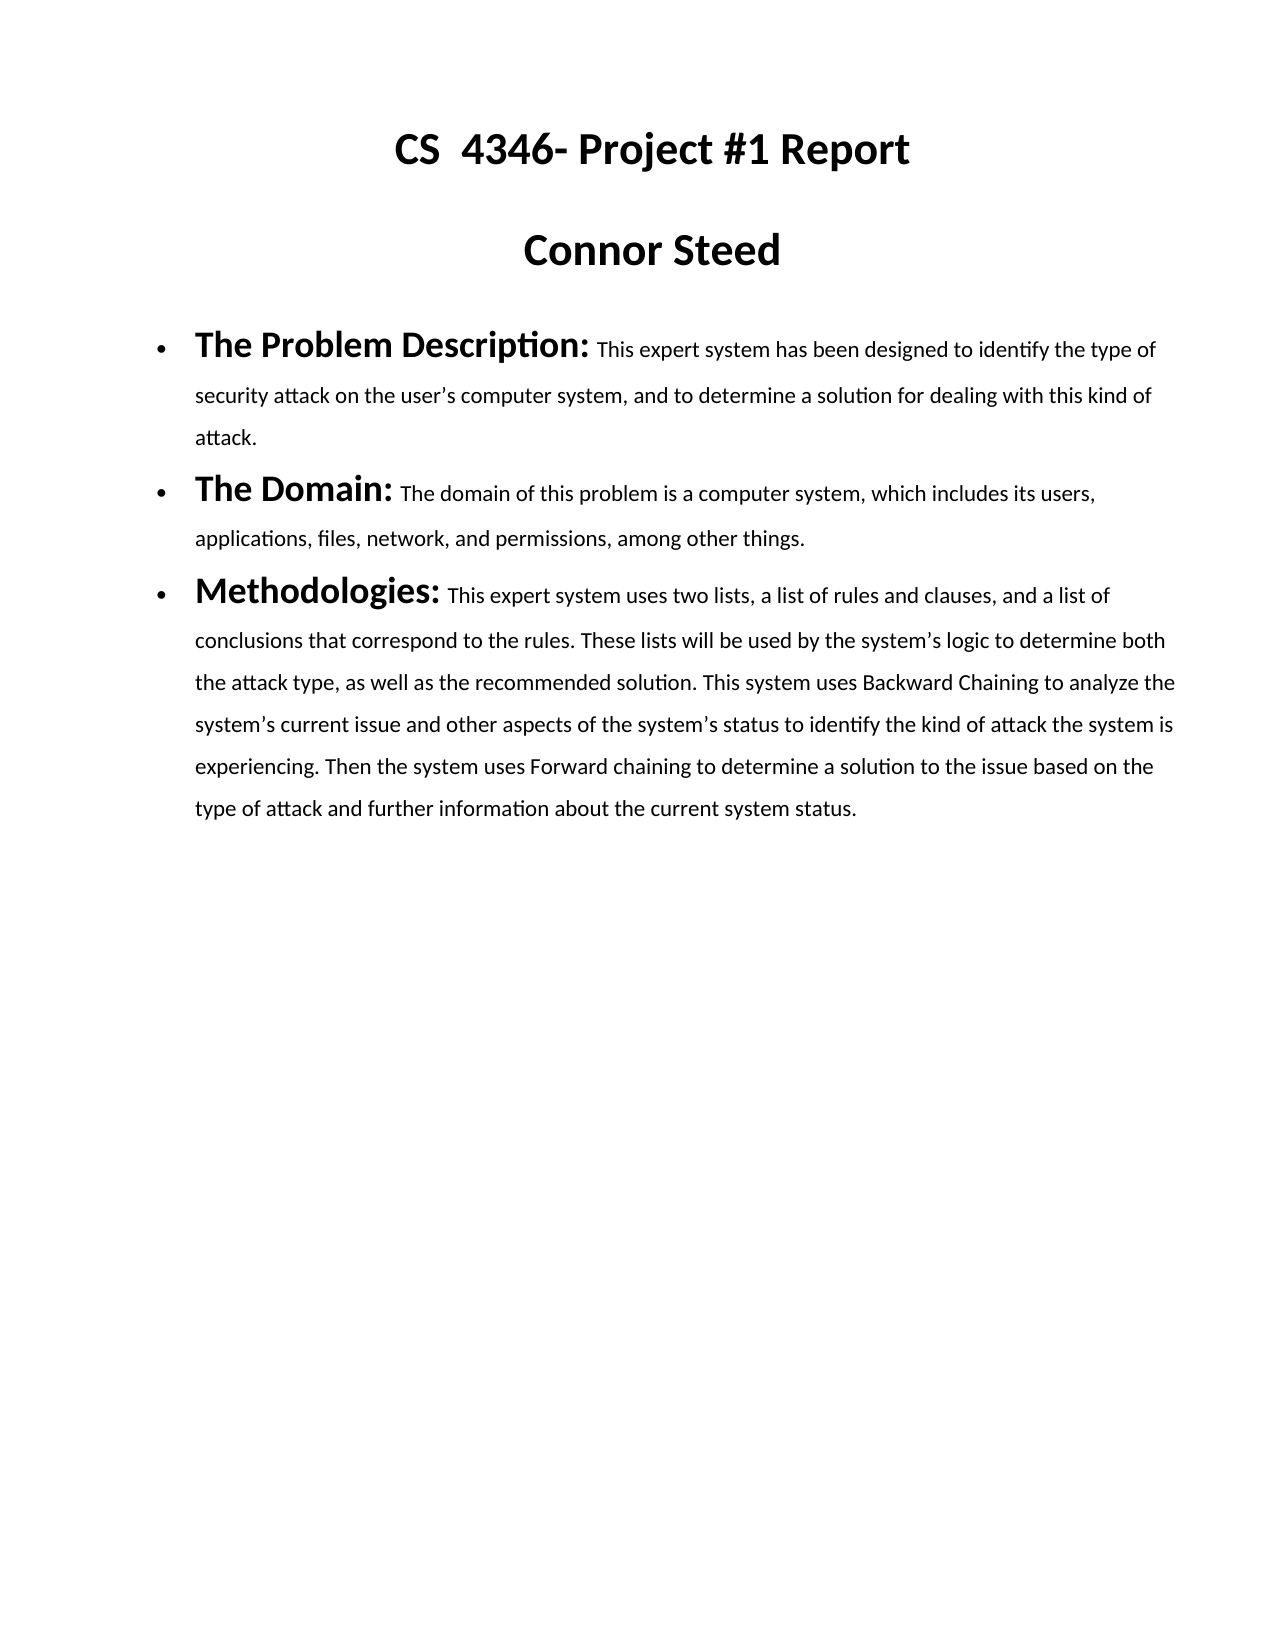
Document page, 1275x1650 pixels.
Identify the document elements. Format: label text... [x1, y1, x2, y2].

list The Problem Description: This expert system has been designed to identify the type of security attack on the user’s computer system, and to determine a solution for dealing with this kind of attack. [157, 321, 1185, 451]
list The Domain: The domain of this problem is a computer system, which includes its users, applications, files, network, and permissions, among other things. [157, 465, 1185, 553]
list Methodologies: This expert system uses two lists, a list of rules and clauses, and a list of conclusions that correspond to the rules. These lists will be used by the system’s logic to determine both the attack type, as well as the recommended solution. This system uses Backward Chaining to analyze the system’s current issue and other aspects of the system’s status to identify the kind of attack the system is experiencing. Then the system uses Forward chaining to determine a solution to the issue based on the type of attack and further information about the current system status. [157, 567, 1185, 822]
text Connor Steed [120, 221, 1185, 276]
text CS 4346- Project #1 Report [120, 120, 1185, 176]
